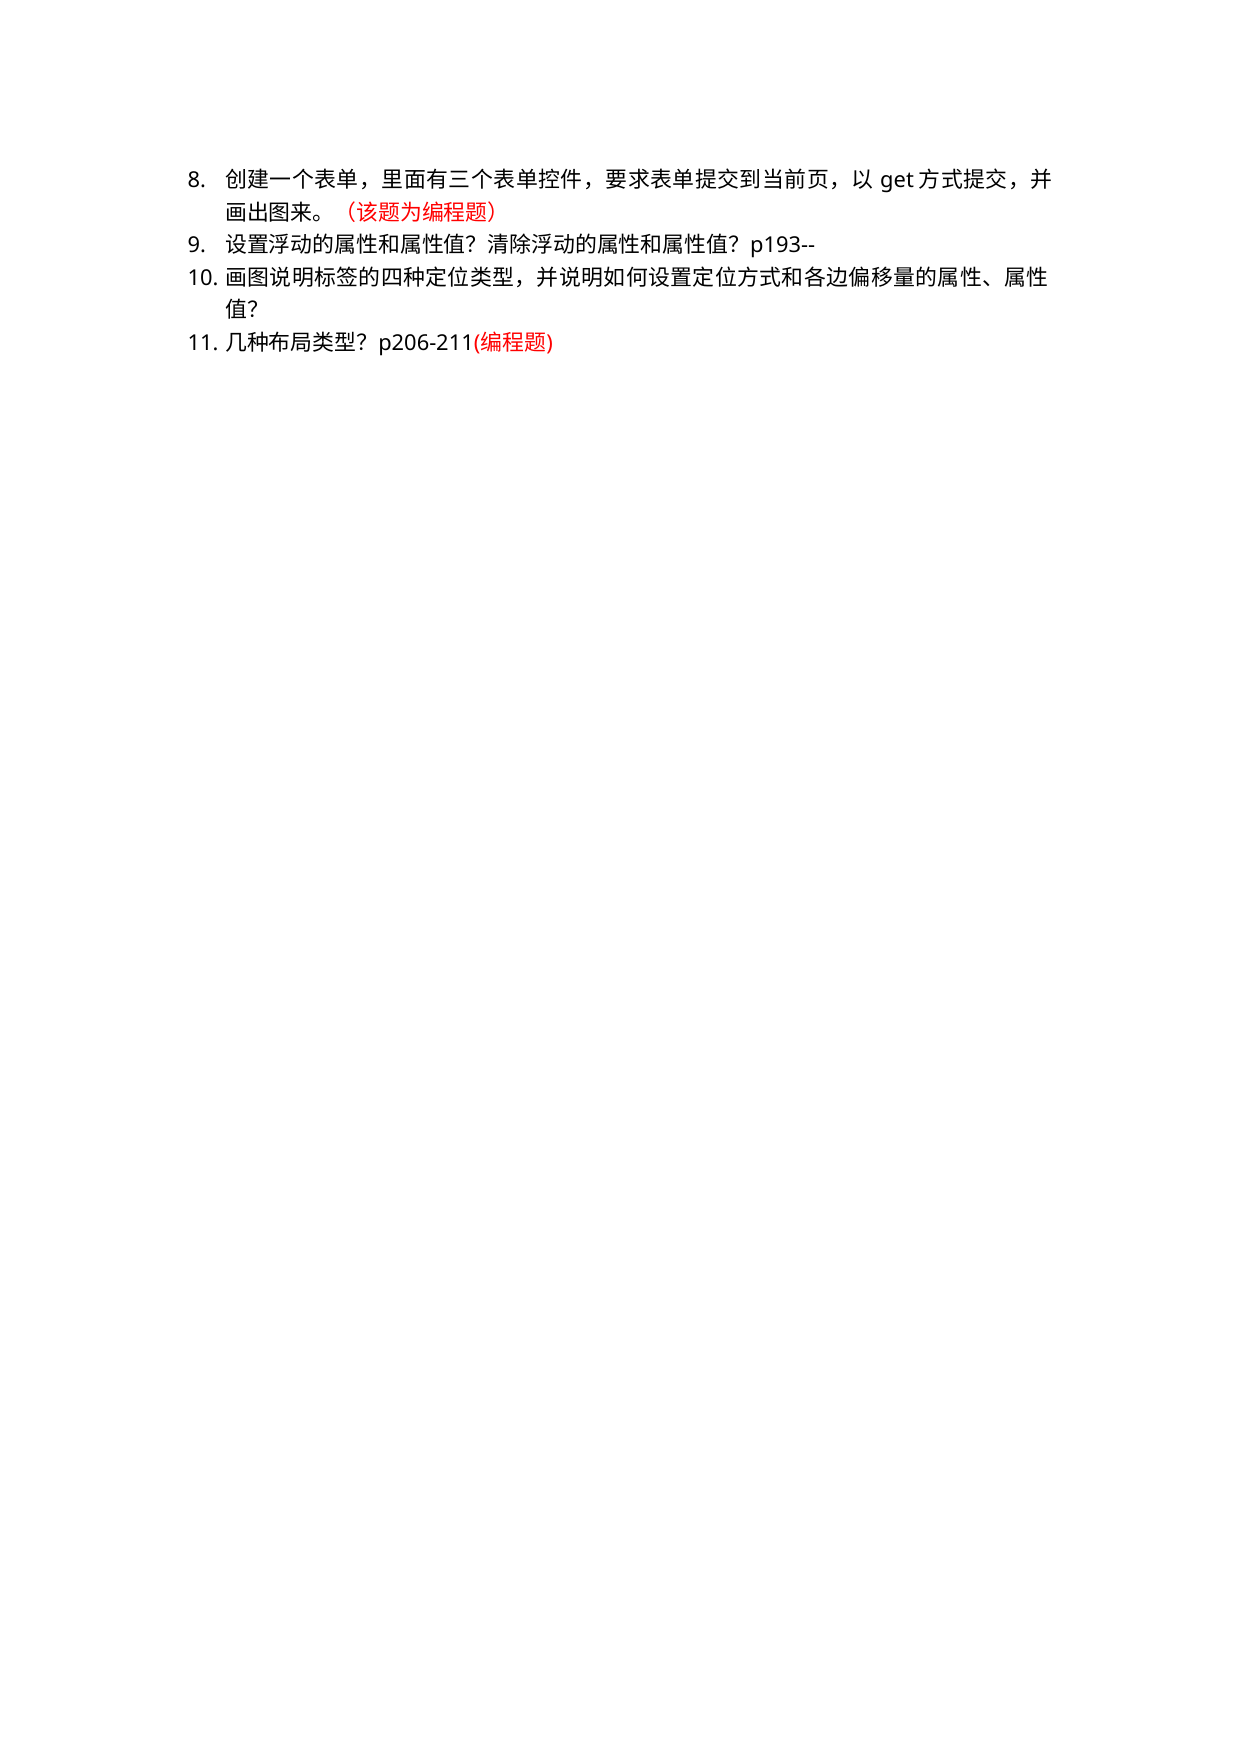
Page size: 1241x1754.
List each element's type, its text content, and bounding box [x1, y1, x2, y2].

list 几种布局类型？p206-211(编程题) [187, 324, 1053, 357]
list 设置浮动的属性和属性值？清除浮动的属性和属性值？p193-- [187, 227, 1053, 259]
list 创建一个表单，里面有三个表单控件，要求表单提交到当前页，以get方式提交，并画出图来。（该题为编程题） [187, 162, 1053, 227]
list 画图说明标签的四种定位类型，并说明如何设置定位方式和各边偏移量的属性、属性值？ [187, 259, 1053, 324]
